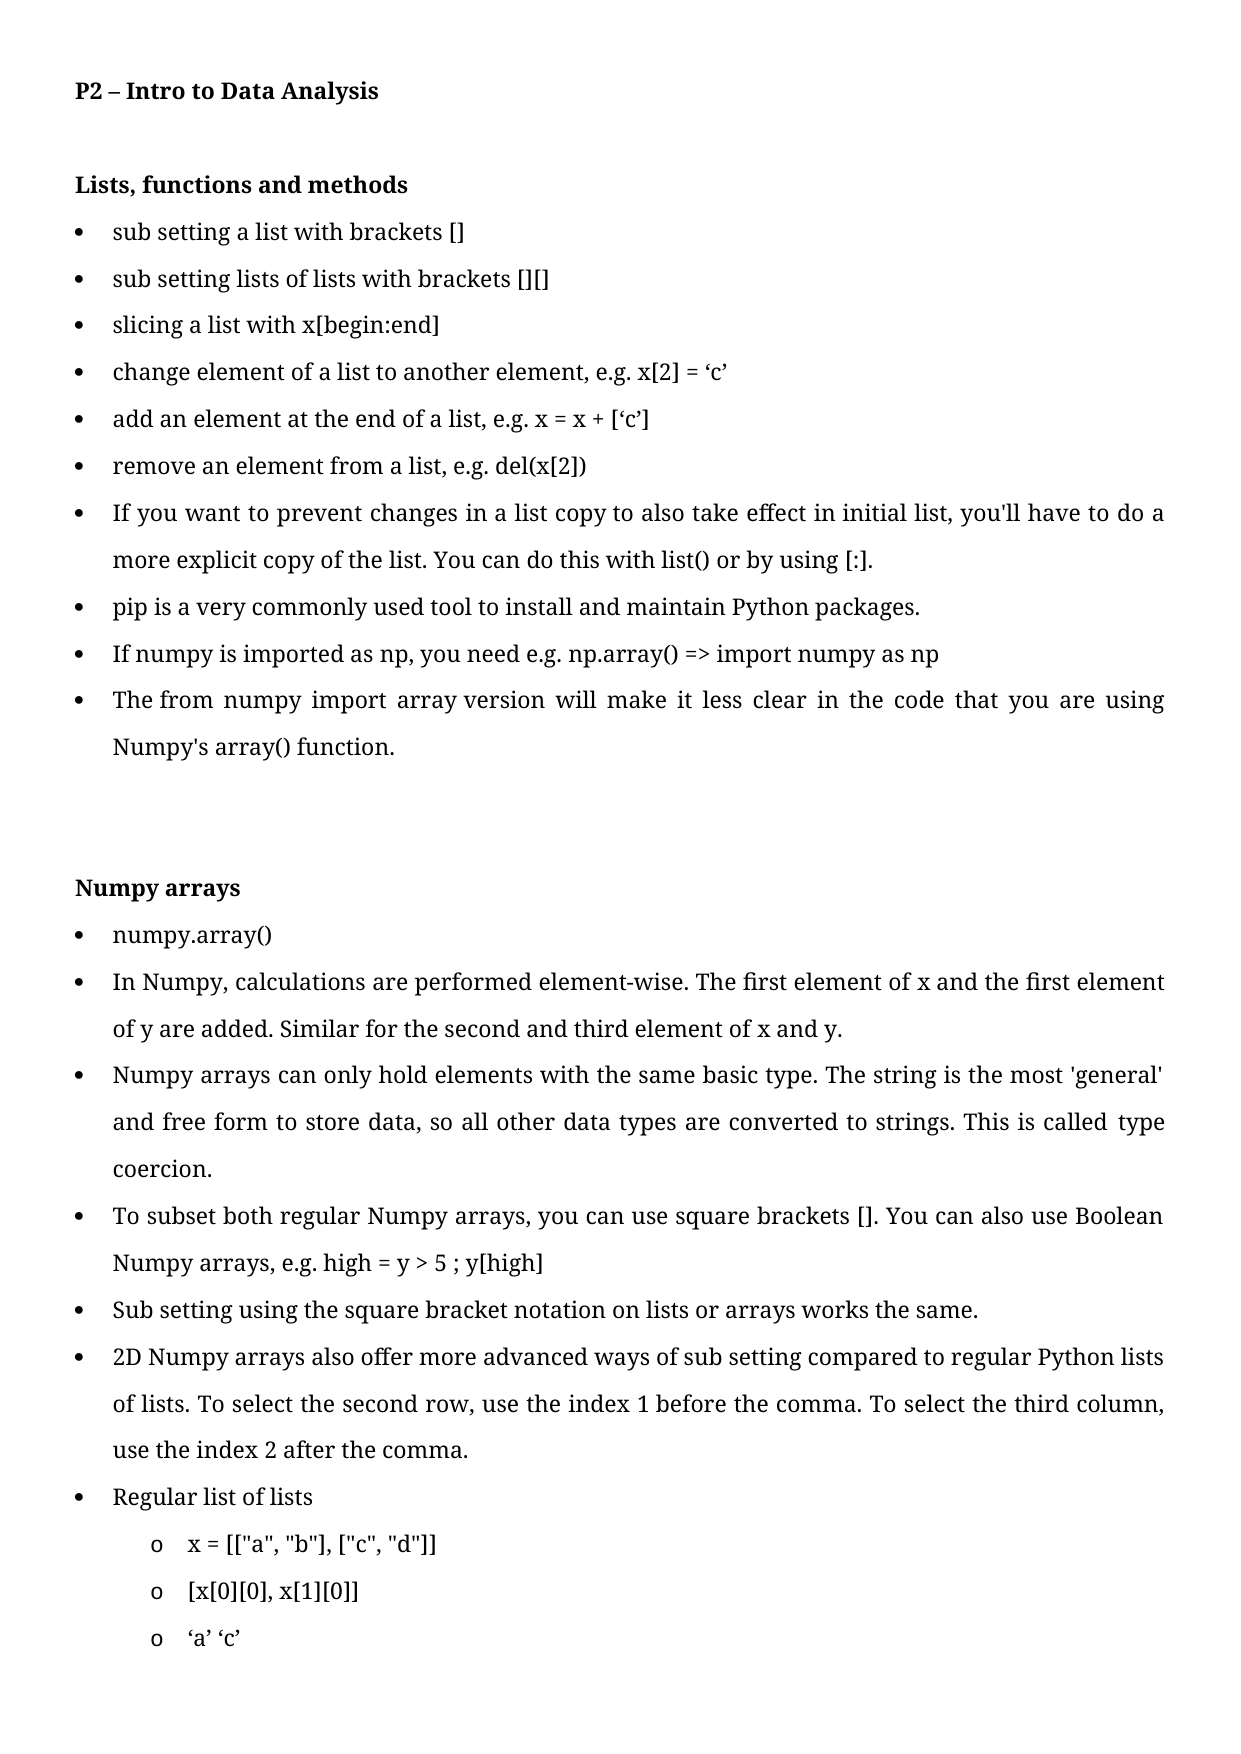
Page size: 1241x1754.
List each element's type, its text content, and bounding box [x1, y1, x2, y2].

list change element of a list to another element, e.g. x[2] = ‘c’ [75, 356, 1165, 387]
text Lists, functions and methods [75, 169, 1165, 200]
list 2D Numpy arrays also offer more advanced ways of sub setting compared to regular Python lists of lists. To select the second row, use the index 1 before the comma. To select the third column, use the index 2 after the comma. [75, 1341, 1165, 1466]
list x = [["a", "b"], ["c", "d"]] [150, 1528, 1165, 1559]
list The from numpy import array version will make it less clear in the code that you are using Numpy's array() function. [75, 684, 1165, 762]
list Sub setting using the square bracket notation on lists or arrays works the same. [75, 1294, 1165, 1325]
list slicing a list with x[begin:end] [75, 309, 1165, 341]
list sub setting lists of lists with brackets [][] [75, 262, 1165, 294]
list remove an element from a list, e.g. del(x[2]) [75, 450, 1165, 481]
list [x[0][0], x[1][0]] [150, 1575, 1165, 1606]
list ‘a’ ‘c’ [150, 1622, 1165, 1653]
list add an element at the end of a list, e.g. x = x + [‘c’] [75, 403, 1165, 434]
list Numpy arrays can only hold elements with the same basic type. The string is the most 'general' and free form to store data, so all other data types are converted to strings. This is called type coercion. [75, 1059, 1165, 1184]
list pip is a very commonly used tool to install and maintain Python packages. [75, 591, 1165, 622]
text Numpy arrays [75, 872, 1165, 903]
list Regular list of lists [75, 1481, 1165, 1512]
text P2 – Intro to Data Analysis [75, 75, 1165, 106]
list If numpy is imported as np, you need e.g. np.array() => import numpy as np [75, 637, 1165, 669]
list In Numpy, calculations are performed element-wise. The first element of x and the first element of y are added. Similar for the second and third element of x and y. [75, 966, 1165, 1044]
list sub setting a list with brackets [] [75, 216, 1165, 247]
list If you want to prevent changes in a list copy to also take effect in initial list, you'll have to do a more explicit copy of the list. You can do this with list() or by using [:]. [75, 497, 1165, 575]
list To subset both regular Numpy arrays, you can use square brackets []. You can also use Boolean Numpy arrays, e.g. high = y > 5 ; y[high] [75, 1200, 1165, 1278]
list numpy.array() [75, 919, 1165, 950]
